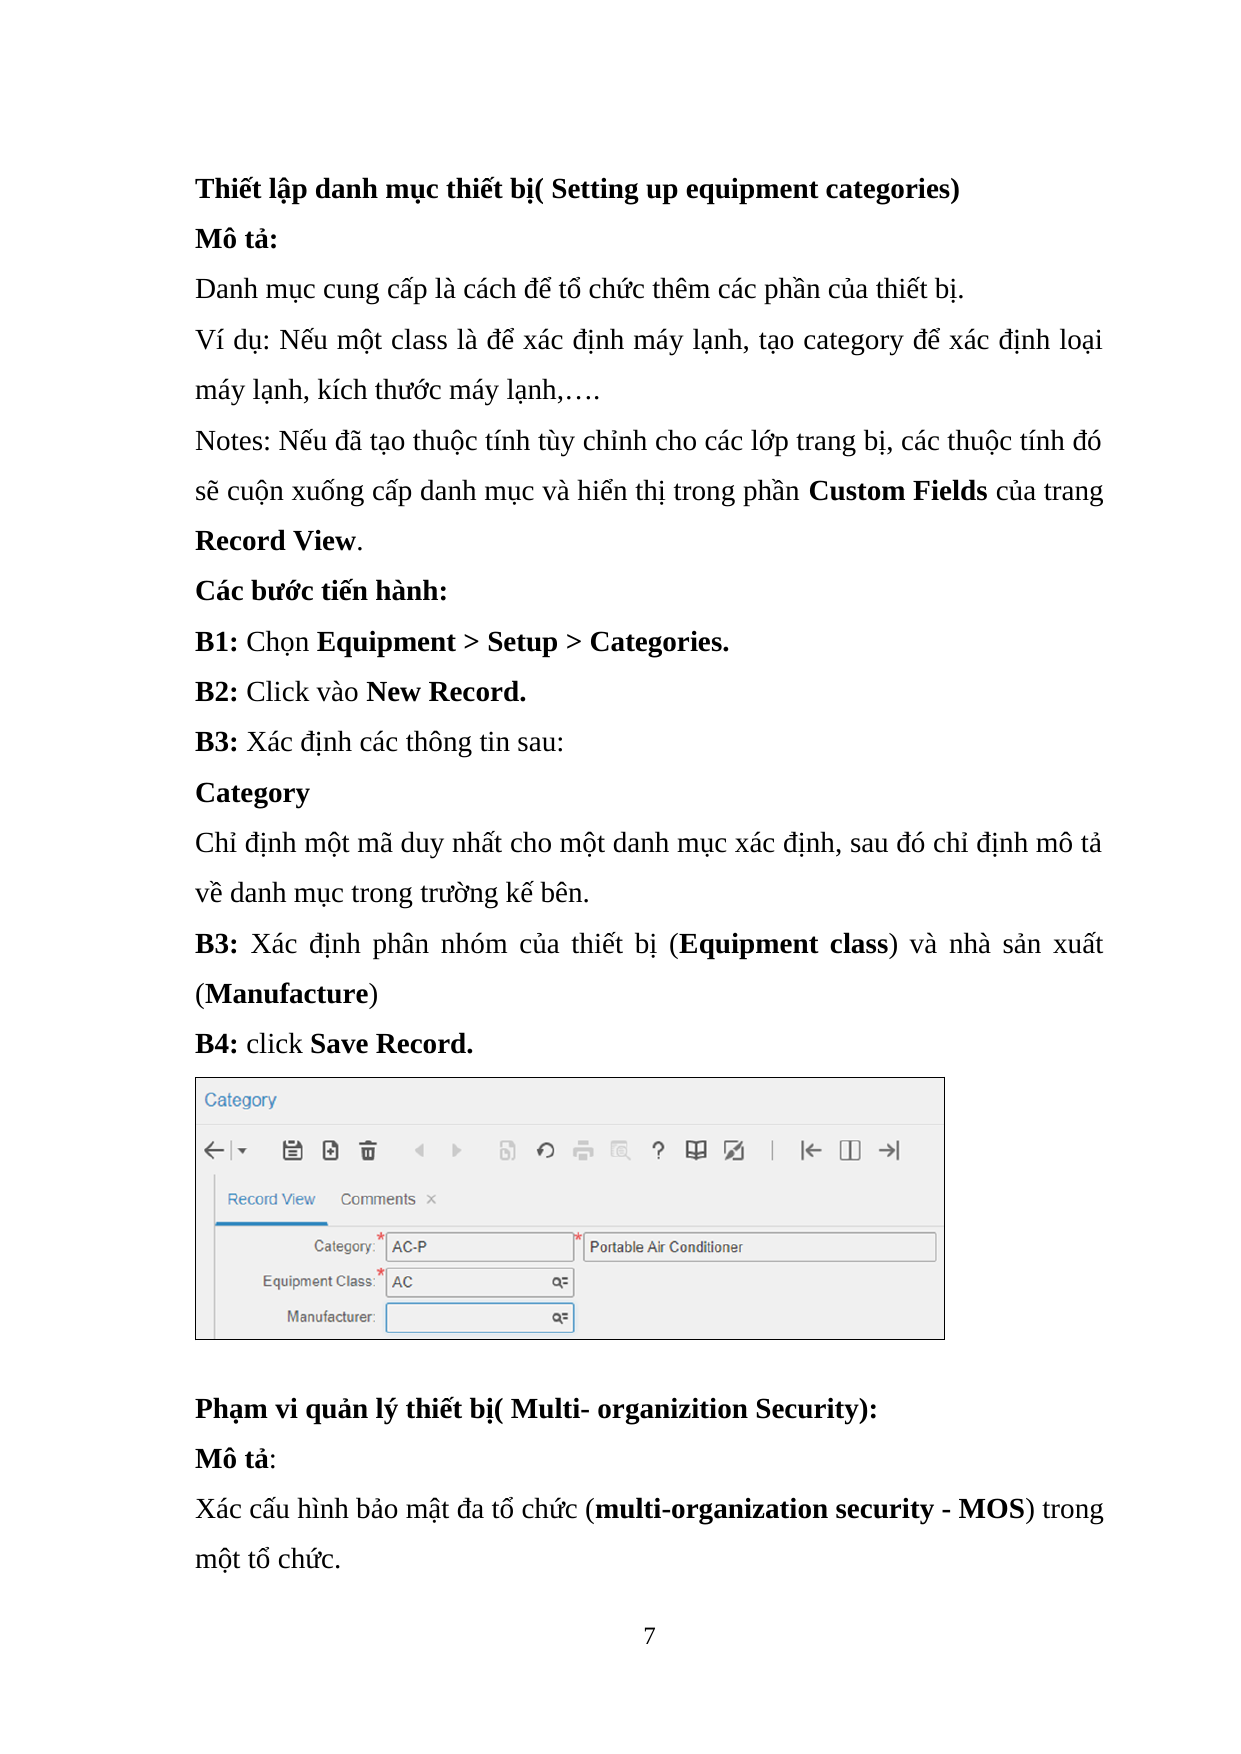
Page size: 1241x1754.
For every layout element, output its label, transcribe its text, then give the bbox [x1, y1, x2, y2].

text Notes: Nếu đã tạo thuộc tính tùy chỉnh cho các lớp trang bị, các thuộc tính đó sẽ cuộn xuống cấp danh mục và hiển thị trong phần Custom Fields của trang Record View. [195, 423, 1104, 557]
text Category [195, 775, 1104, 808]
text Xác cấu hình bảo mật đa tổ chức (multi-organization security - MOS) trong một tổ chức. [195, 1491, 1104, 1575]
text Ví dụ: Nếu một class là để xác định máy lạnh, tạo category để xác định loại máy lạnh, kích thước máy lạnh,…. [195, 322, 1104, 406]
text Chỉ định một mã duy nhất cho một danh mục xác định, sau đó chỉ định mô tả về danh mục trong trường kế bên. [195, 825, 1104, 909]
picture [196, 1078, 944, 1339]
text Mô tả: [195, 1441, 1104, 1474]
text B3: Xác định phân nhóm của thiết bị (Equipment class) và nhà sản xuất (Manufacture) [195, 926, 1104, 1009]
text B4: click Save Record. [195, 1026, 1104, 1060]
text Danh mục cung cấp là cách để tổ chức thêm các phần của thiết bị. [195, 272, 1104, 305]
text B3: Xác định các thông tin sau: [195, 724, 1104, 758]
text Mô tả: [195, 221, 1104, 255]
text Phạm vi quản lý thiết bị( Multi- organizition Security): [195, 1391, 1104, 1424]
text Thiết lập danh mục thiết bị( Setting up equipment categories) [195, 171, 1104, 204]
text Các bước tiến hành: [195, 573, 1104, 607]
text B1: Chọn Equipment > Setup > Categories. [195, 624, 1104, 657]
text B2: Click vào New Record. [195, 674, 1104, 708]
